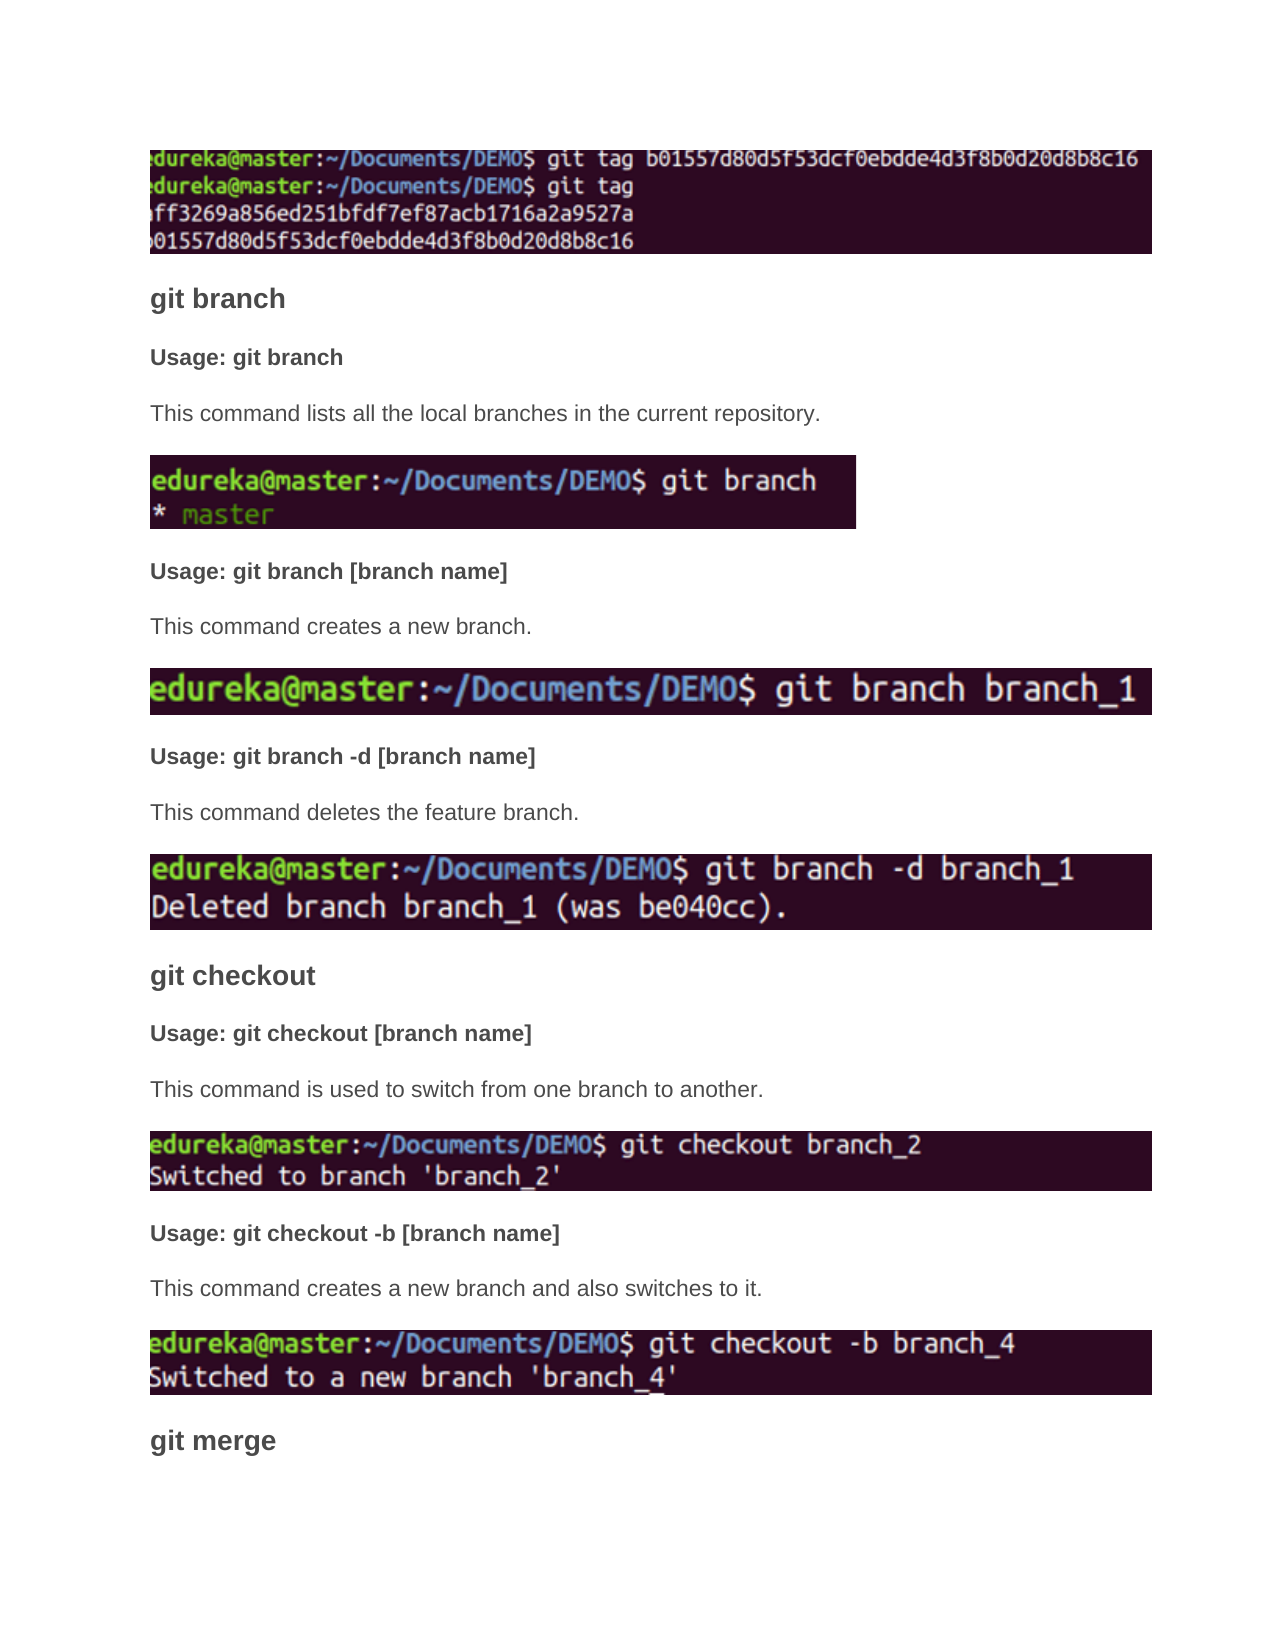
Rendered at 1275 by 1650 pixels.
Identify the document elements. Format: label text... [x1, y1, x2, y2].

text This command is used to switch from one branch to another. [150, 1076, 1125, 1102]
text Usage: git branch -d [branch name] [150, 743, 1125, 770]
picture [150, 1330, 1152, 1395]
subtitle git checkout [150, 958, 1125, 991]
text This command deletes the feature branch. [150, 799, 1125, 825]
text Usage: git checkout -b [branch name] [150, 1220, 1125, 1246]
picture [150, 854, 1152, 930]
picture [150, 150, 1152, 254]
subtitle git branch [150, 282, 1125, 315]
picture [150, 1131, 1152, 1191]
text This command creates a new branch. [150, 613, 1125, 640]
picture [150, 668, 1152, 715]
picture [150, 455, 857, 529]
text This command creates a new branch and also switches to it. [150, 1275, 1125, 1302]
text Usage: git branch [150, 344, 1125, 370]
text Usage: git branch [branch name] [150, 558, 1125, 584]
text Usage: git checkout [branch name] [150, 1020, 1125, 1046]
subtitle git merge [150, 1424, 1125, 1456]
text This command lists all the local branches in the current repository. [150, 399, 1125, 426]
